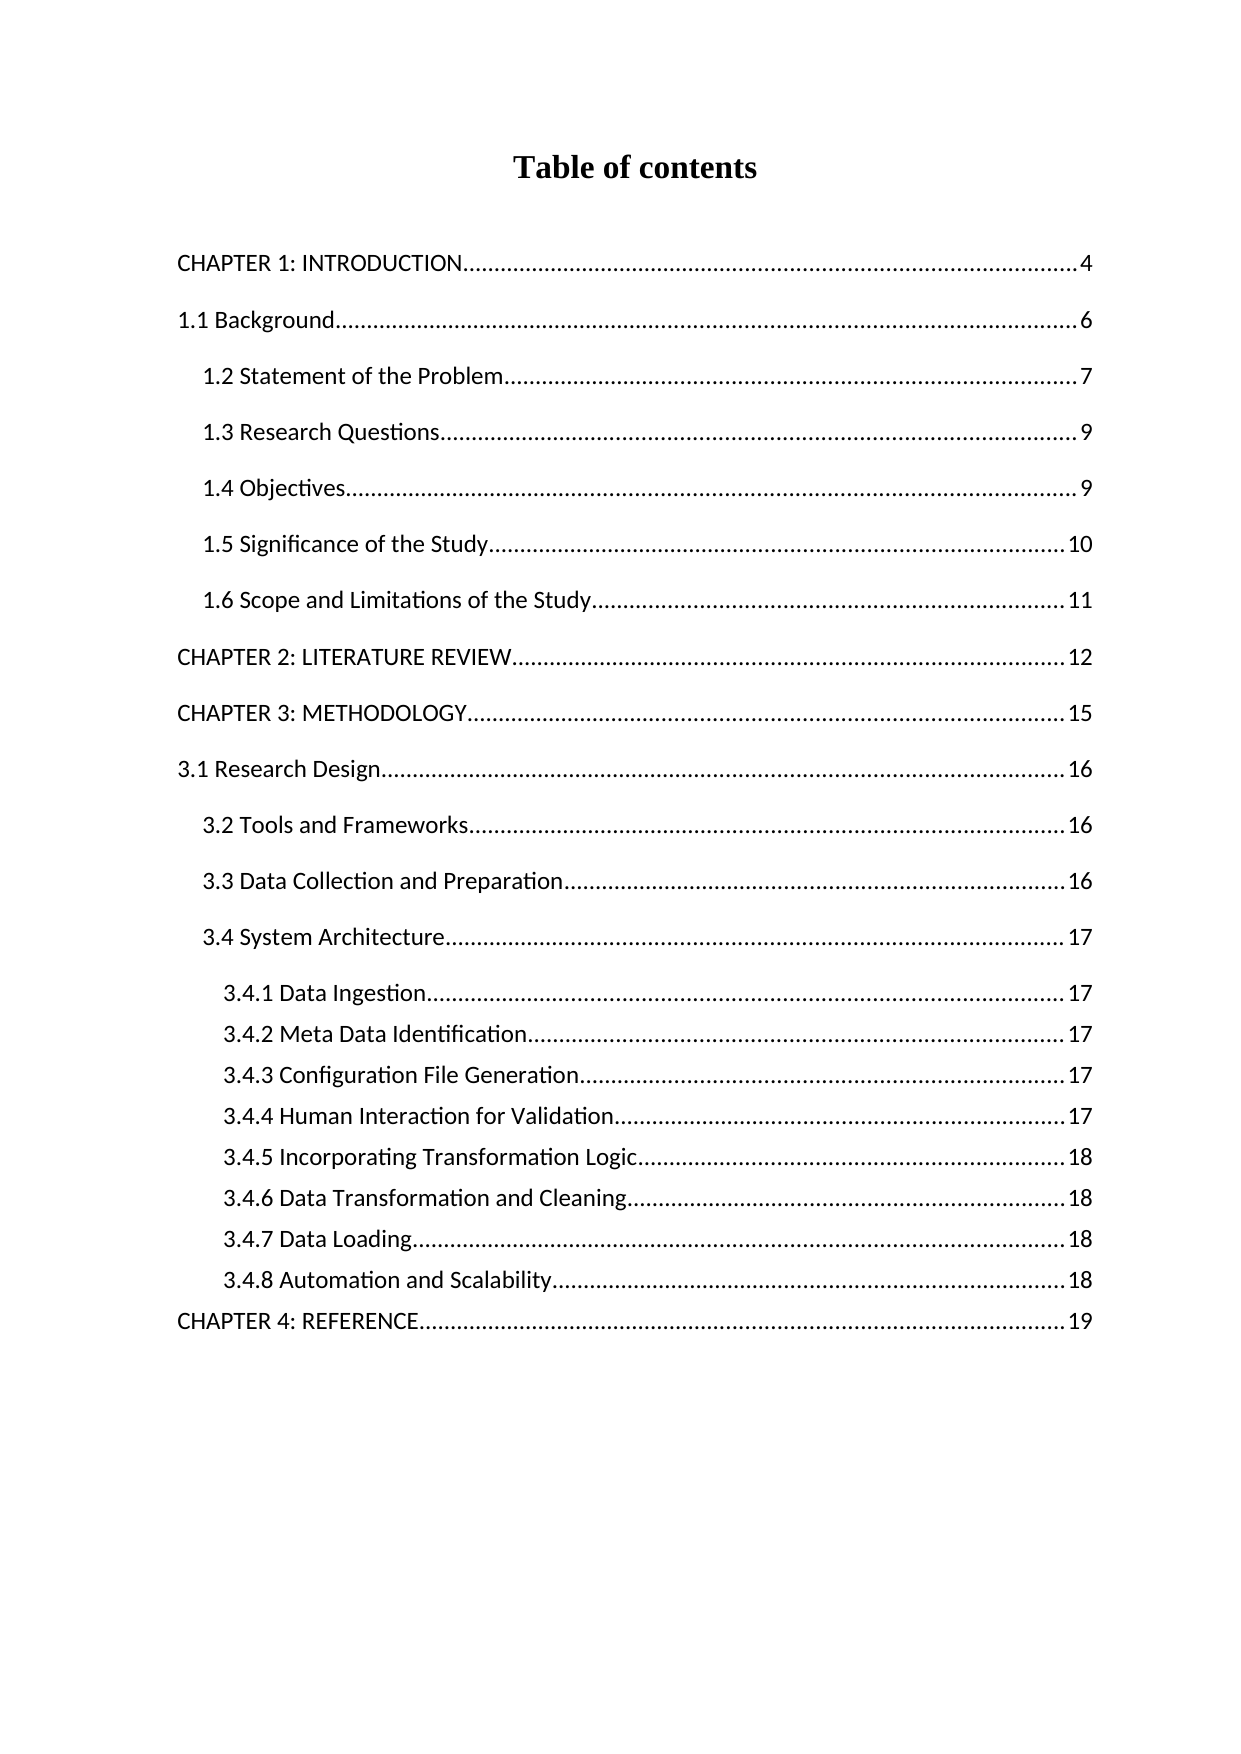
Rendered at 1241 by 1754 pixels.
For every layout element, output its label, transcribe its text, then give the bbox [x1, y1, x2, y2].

subtitle Table of contents [177, 147, 1093, 185]
